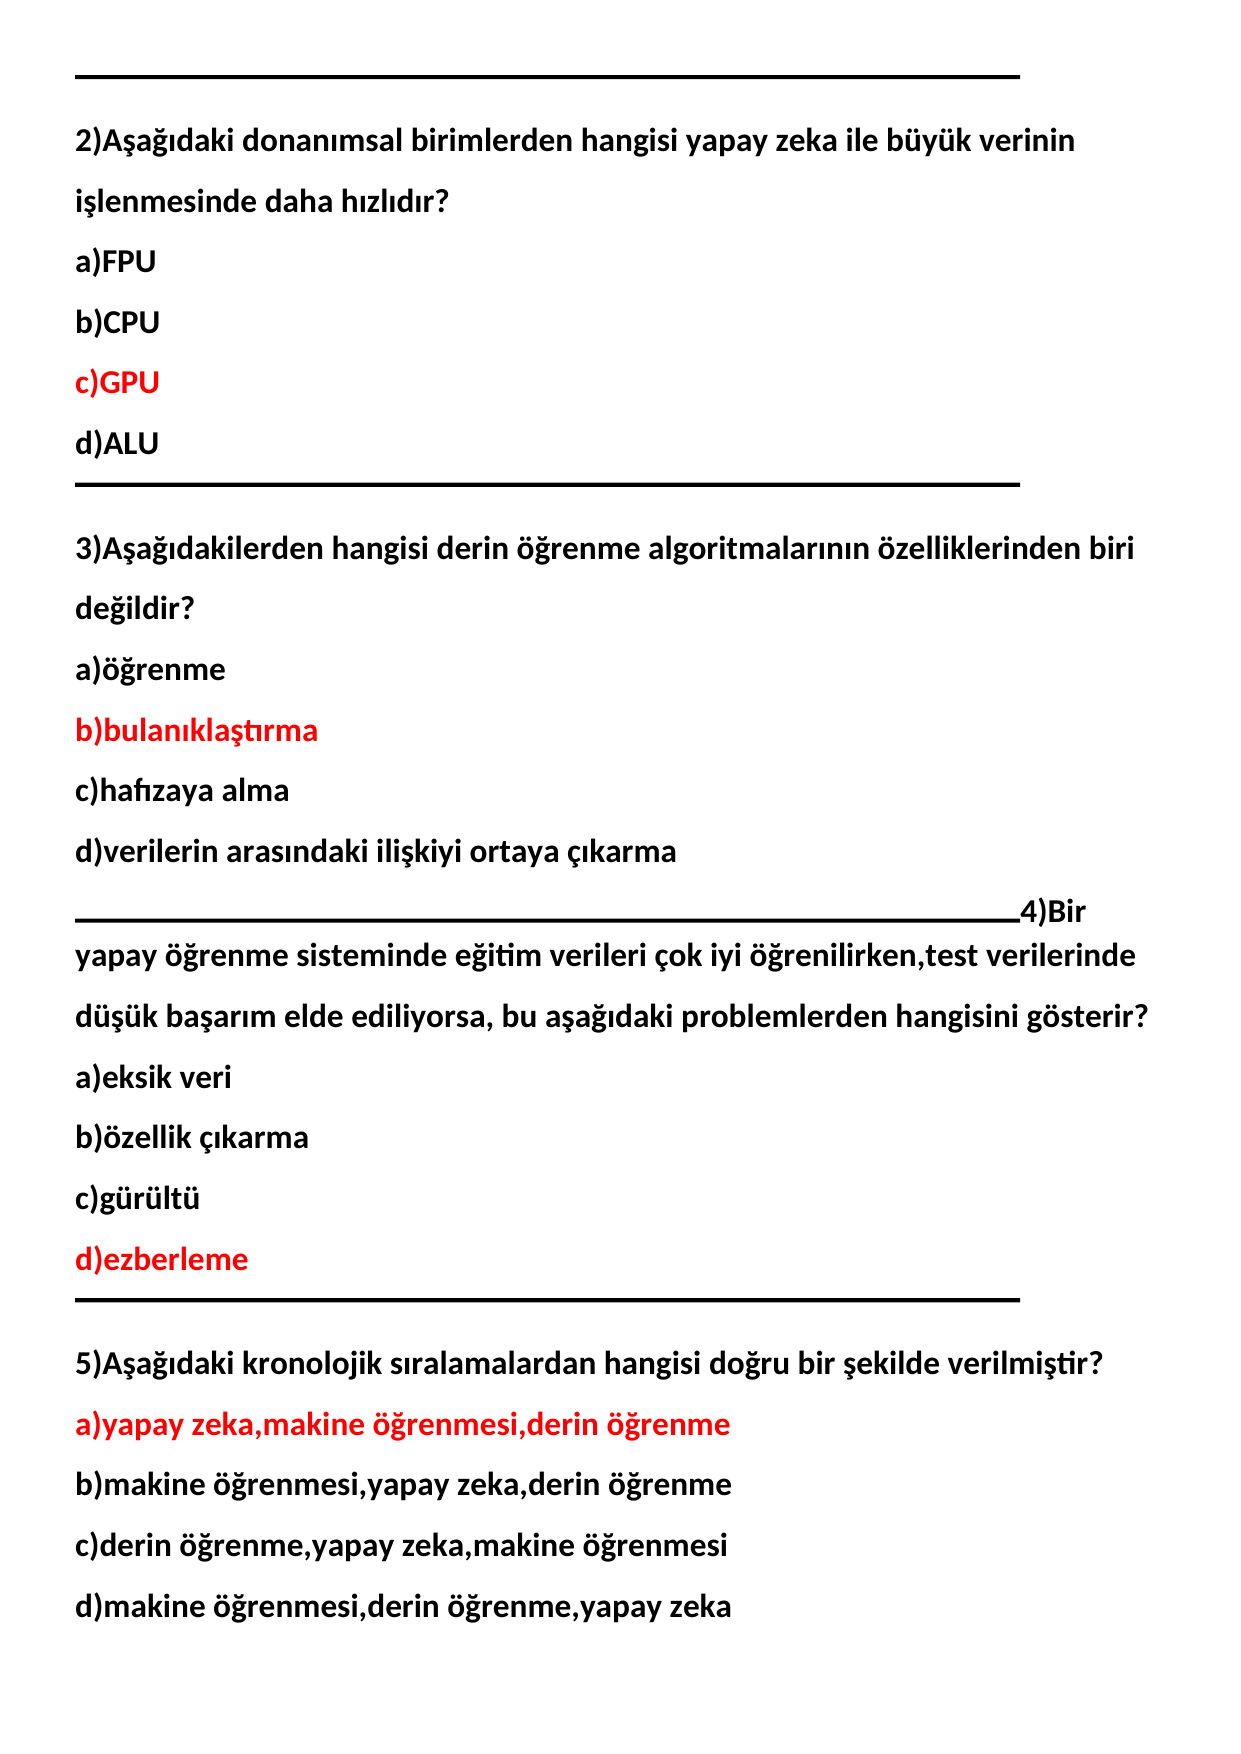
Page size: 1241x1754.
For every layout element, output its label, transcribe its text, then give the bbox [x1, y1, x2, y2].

text c)derin öğrenme,yapay zeka,makine öğrenmesi [75, 1524, 1165, 1565]
text c)gürültü [75, 1177, 1165, 1218]
text b)bulanıklaştırma [75, 708, 1165, 749]
text a)öğrenme [75, 648, 1165, 689]
text 3)Aşağıdakilerden hangisi derin öğrenme algoritmalarının özelliklerinden biri [75, 483, 1165, 567]
text c)GPU [75, 361, 1165, 402]
text b)özellik çıkarma [75, 1116, 1165, 1157]
text işlenmesinde daha hızlıdır? [75, 179, 1165, 220]
text a)FPU [75, 240, 1165, 281]
text düşük başarım elde ediliyorsa, bu aşağıdaki problemlerden hangisini gösterir? [75, 995, 1165, 1036]
text 2)Aşağıdaki donanımsal birimlerden hangisi yapay zeka ile büyük verinin [75, 75, 1165, 160]
text d)verilerin arasındaki ilişkiyi ortaya çıkarma [75, 830, 1165, 871]
text a)yapay zeka,makine öğrenmesi,derin öğrenme [75, 1403, 1165, 1443]
text b)makine öğrenmesi,yapay zeka,derin öğrenme [75, 1463, 1165, 1504]
text 4)Bir yapay öğrenme sisteminde eğitim verileri çok iyi öğrenilirken,test verilerinde [75, 890, 1165, 975]
text değildir? [75, 587, 1165, 628]
text d)ALU [75, 422, 1165, 463]
text 5)Aşağıdaki kronolojik sıralamalardan hangisi doğru bir şekilde verilmiştir? [75, 1298, 1165, 1383]
text a)eksik veri [75, 1056, 1165, 1096]
text b)CPU [75, 301, 1165, 342]
text c)hafızaya alma [75, 769, 1165, 810]
text d)ezberleme [75, 1237, 1165, 1278]
text d)makine öğrenmesi,derin öğrenme,yapay zeka [75, 1584, 1165, 1625]
